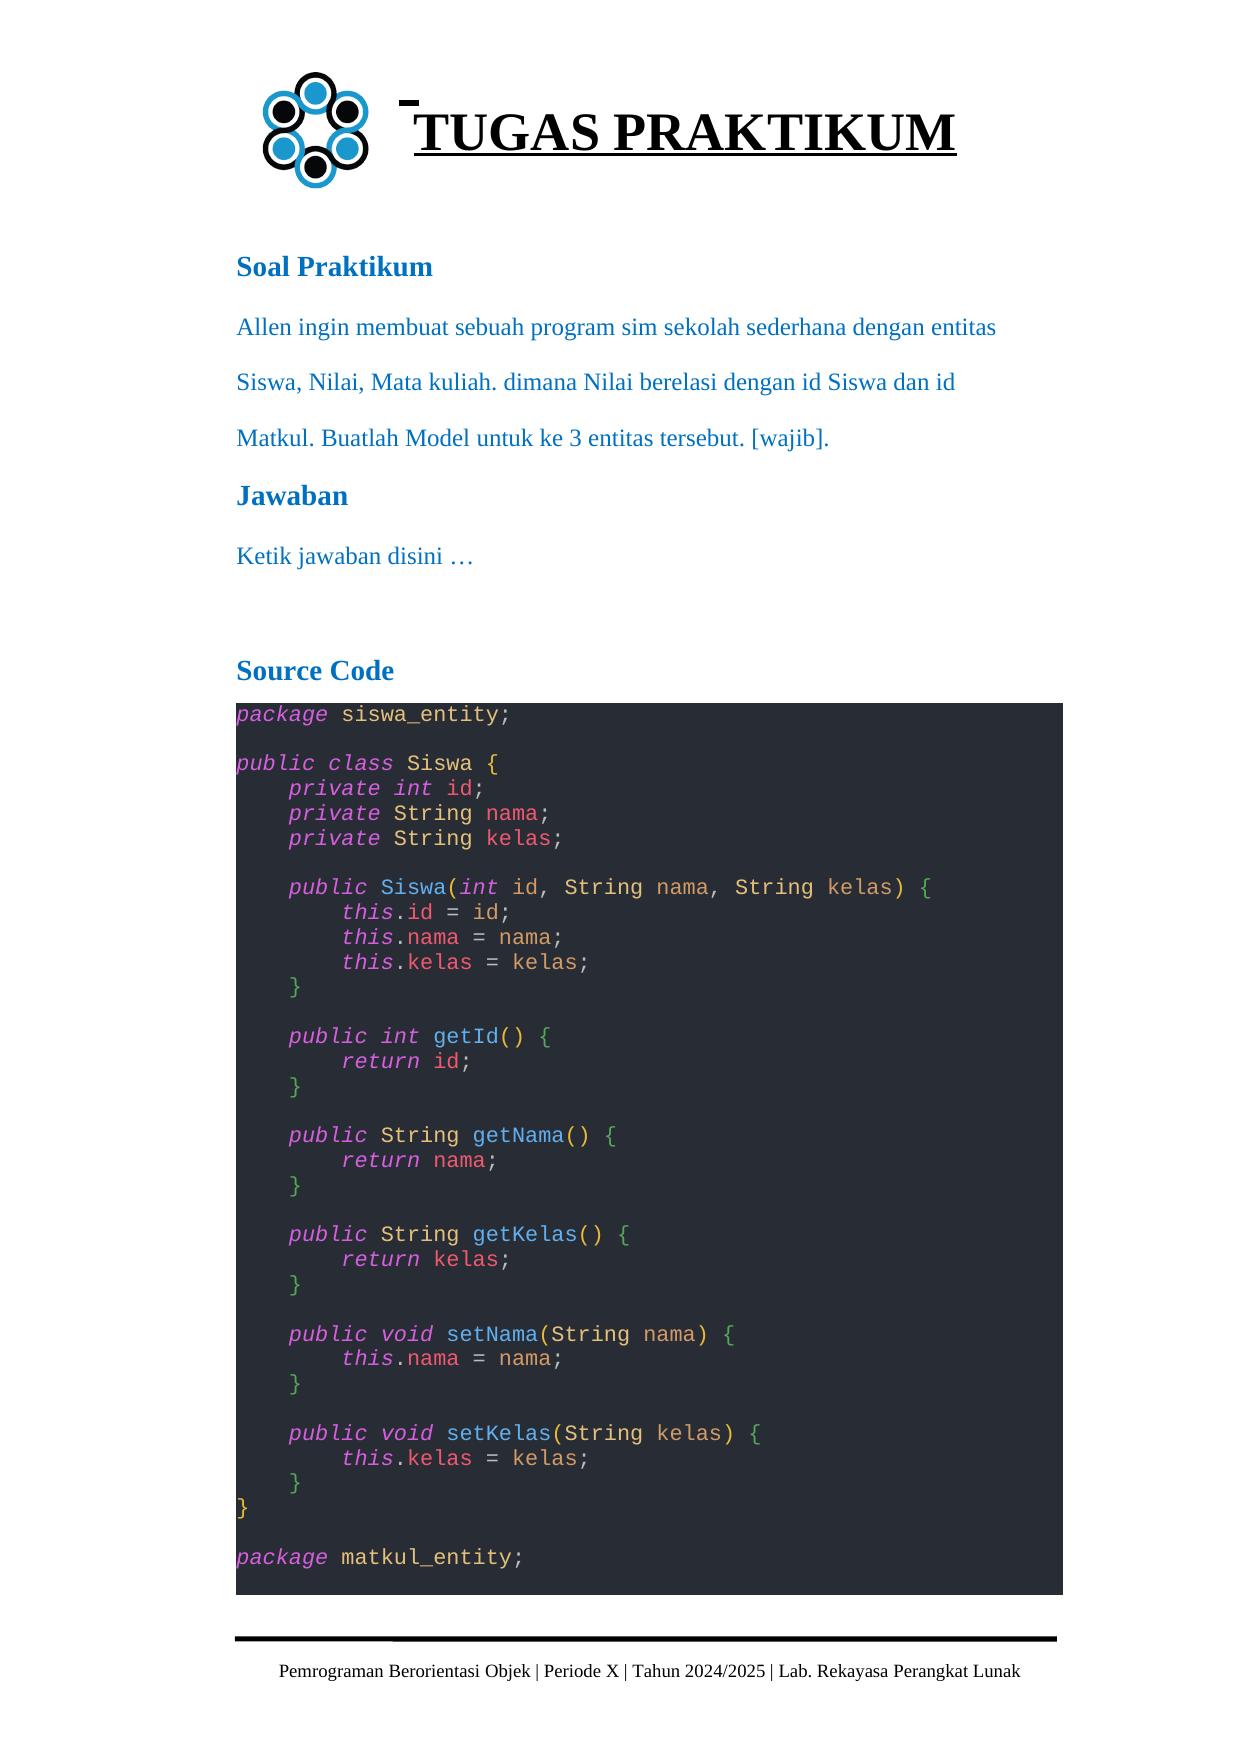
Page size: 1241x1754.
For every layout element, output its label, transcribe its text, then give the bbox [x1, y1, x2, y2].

picture [257, 72, 374, 189]
text Allen ingin membuat sebuah program sim sekolah sederhana dengan entitas [236, 312, 1063, 340]
text Siswa, Nilai, Mata kuliah. dimana Nilai berelasi dengan id Siswa dan id [236, 367, 1063, 396]
text Ketik jawaban disini … [236, 541, 1063, 570]
subtitle Jawaban [236, 478, 1063, 512]
subtitle Source Code [236, 653, 1063, 686]
text Matkul. Buatlah Model untuk ke 3 entitas tersebut. [wajib]. [236, 423, 1063, 452]
text package siswa_entity; public class Siswa { private int id; private String nama; private String kelas; public Siswa(int id, String nama, String kelas) { this.id = id; this.nama = nama; this.kelas = kelas; } public int getId() { return id; } public String getNama() { return nama; } public String getKelas() { return kelas; } public void setNama(String nama) { this.nama = nama; } public void setKelas(String kelas) { this.kelas = kelas; } } [236, 703, 1063, 1521]
subtitle Soal Praktikum [236, 249, 1063, 282]
